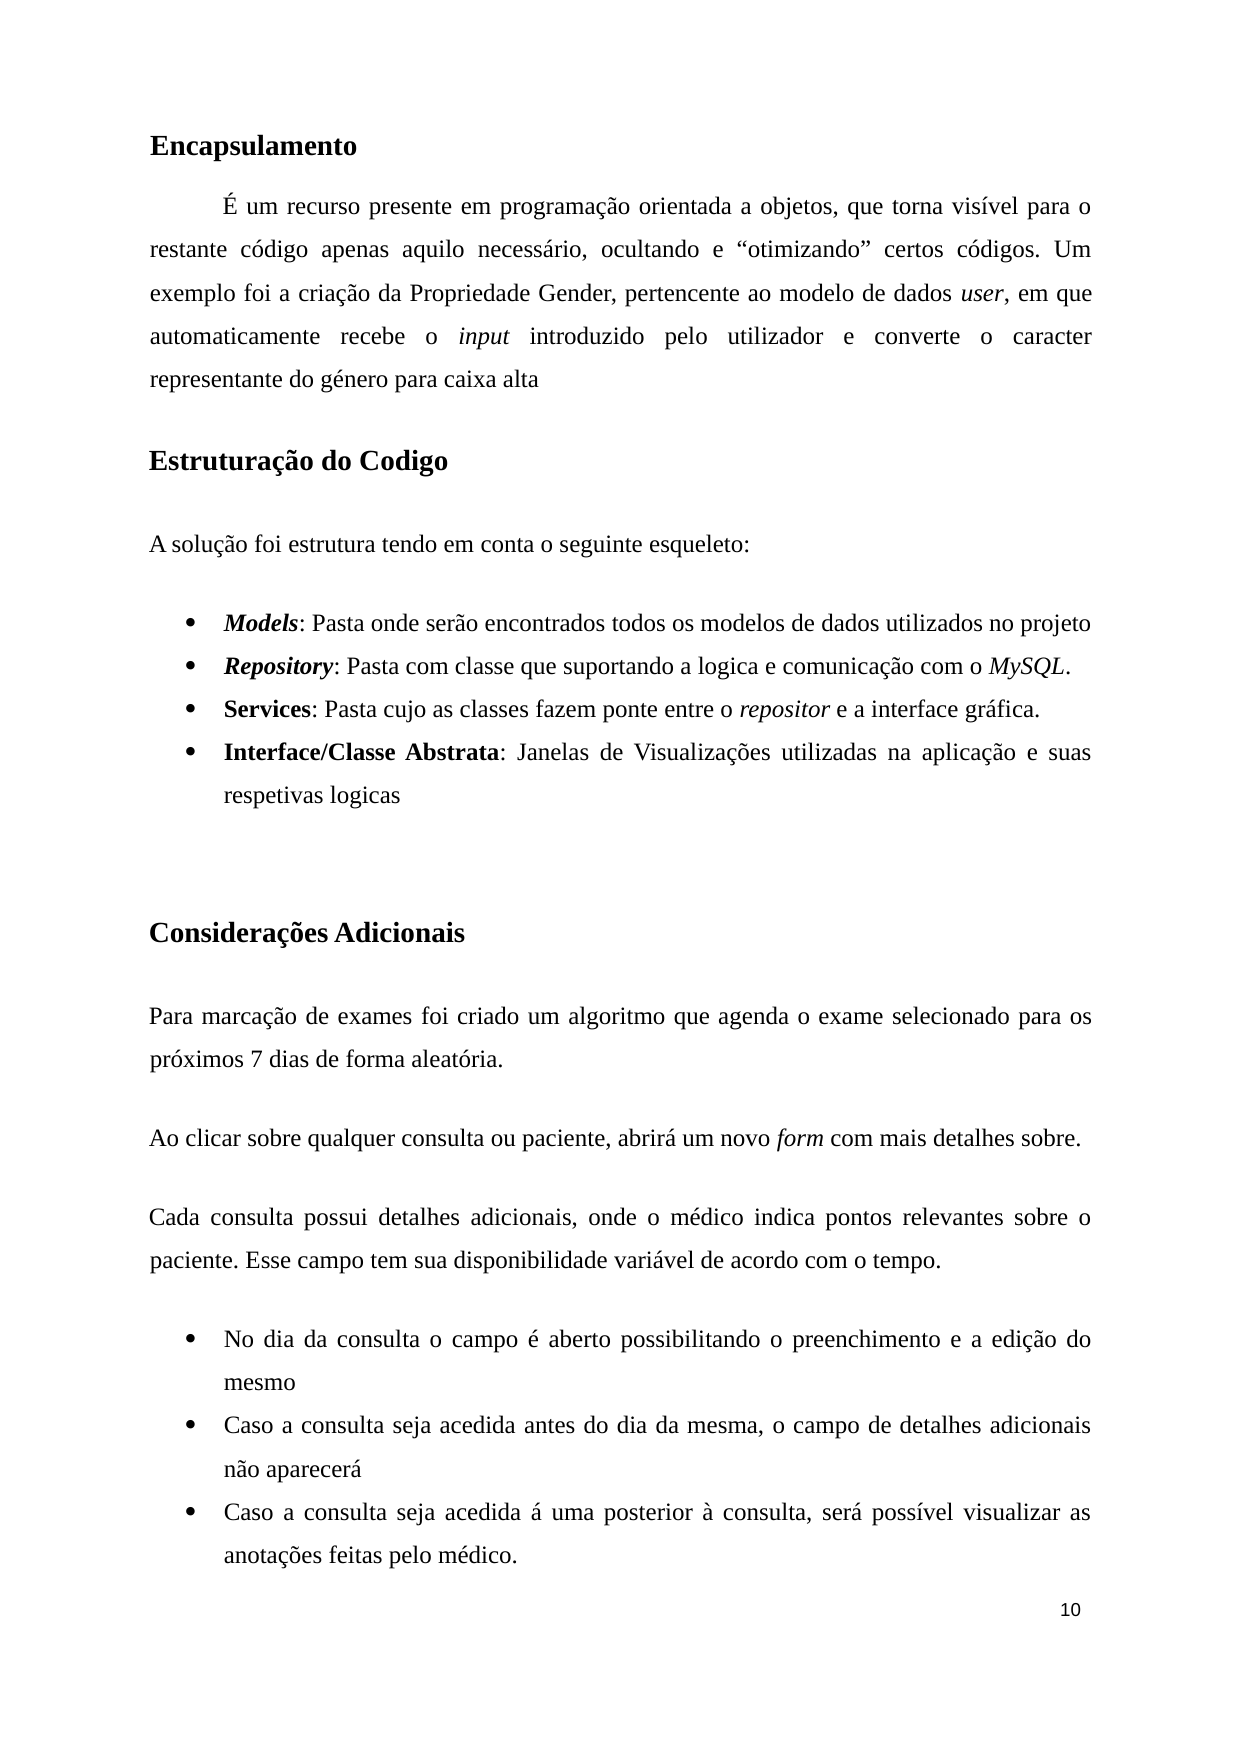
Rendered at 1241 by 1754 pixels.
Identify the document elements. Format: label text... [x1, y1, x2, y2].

text Considerações Adicionais [148, 915, 1092, 949]
list Services: Pasta cujo as classes fazem ponte entre o repositor e a interface gráfica. [186, 694, 1092, 723]
text Cada consulta possui detalhes adicionais, onde o médico indica pontos relevantes sobre o paciente. Esse campo tem sua disponibilidade variável de acordo com o tempo. [148, 1202, 1092, 1274]
list Caso a consulta seja acedida á uma posterior à consulta, será possível visualizar as anotações feitas pelo médico. [186, 1497, 1092, 1569]
list Repository: Pasta com classe que suportando a logica e comunicação com o MySQL. [186, 651, 1092, 679]
list Models: Pasta onde serão encontrados todos os modelos de dados utilizados no projeto [186, 608, 1092, 636]
text Estruturação do Codigo [148, 443, 1092, 476]
text Para marcação de exames foi criado um algoritmo que agenda o exame selecionado para os próximos 7 dias de forma aleatória. [148, 1001, 1092, 1073]
list No dia da consulta o campo é aberto possibilitando o preenchimento e a edição do mesmo [186, 1324, 1092, 1396]
subtitle Encapsulamento [150, 128, 1092, 162]
list Caso a consulta seja acedida antes do dia da mesma, o campo de detalhes adicionais não aparecerá [186, 1411, 1092, 1482]
text Ao clicar sobre qualquer consulta ou paciente, abrirá um novo form com mais detalhes sobre. [148, 1123, 1092, 1152]
list Interface/Classe Abstrata: Janelas de Visualizações utilizadas na aplicação e suas respetivas logicas [186, 737, 1092, 809]
text É um recurso presente em programação orientada a objetos, que torna visível para o restante código apenas aquilo necessário, ocultando e “otimizando” certos códigos. Um exemplo foi a criação da Propriedade Gender, pertencente ao modelo de dados user, em que automaticamente recebe o input introduzido pelo utilizador e converte o caracter representante do género para caixa alta [149, 191, 1092, 393]
text A solução foi estrutura tendo em conta o seguinte esqueleto: [148, 529, 1092, 558]
